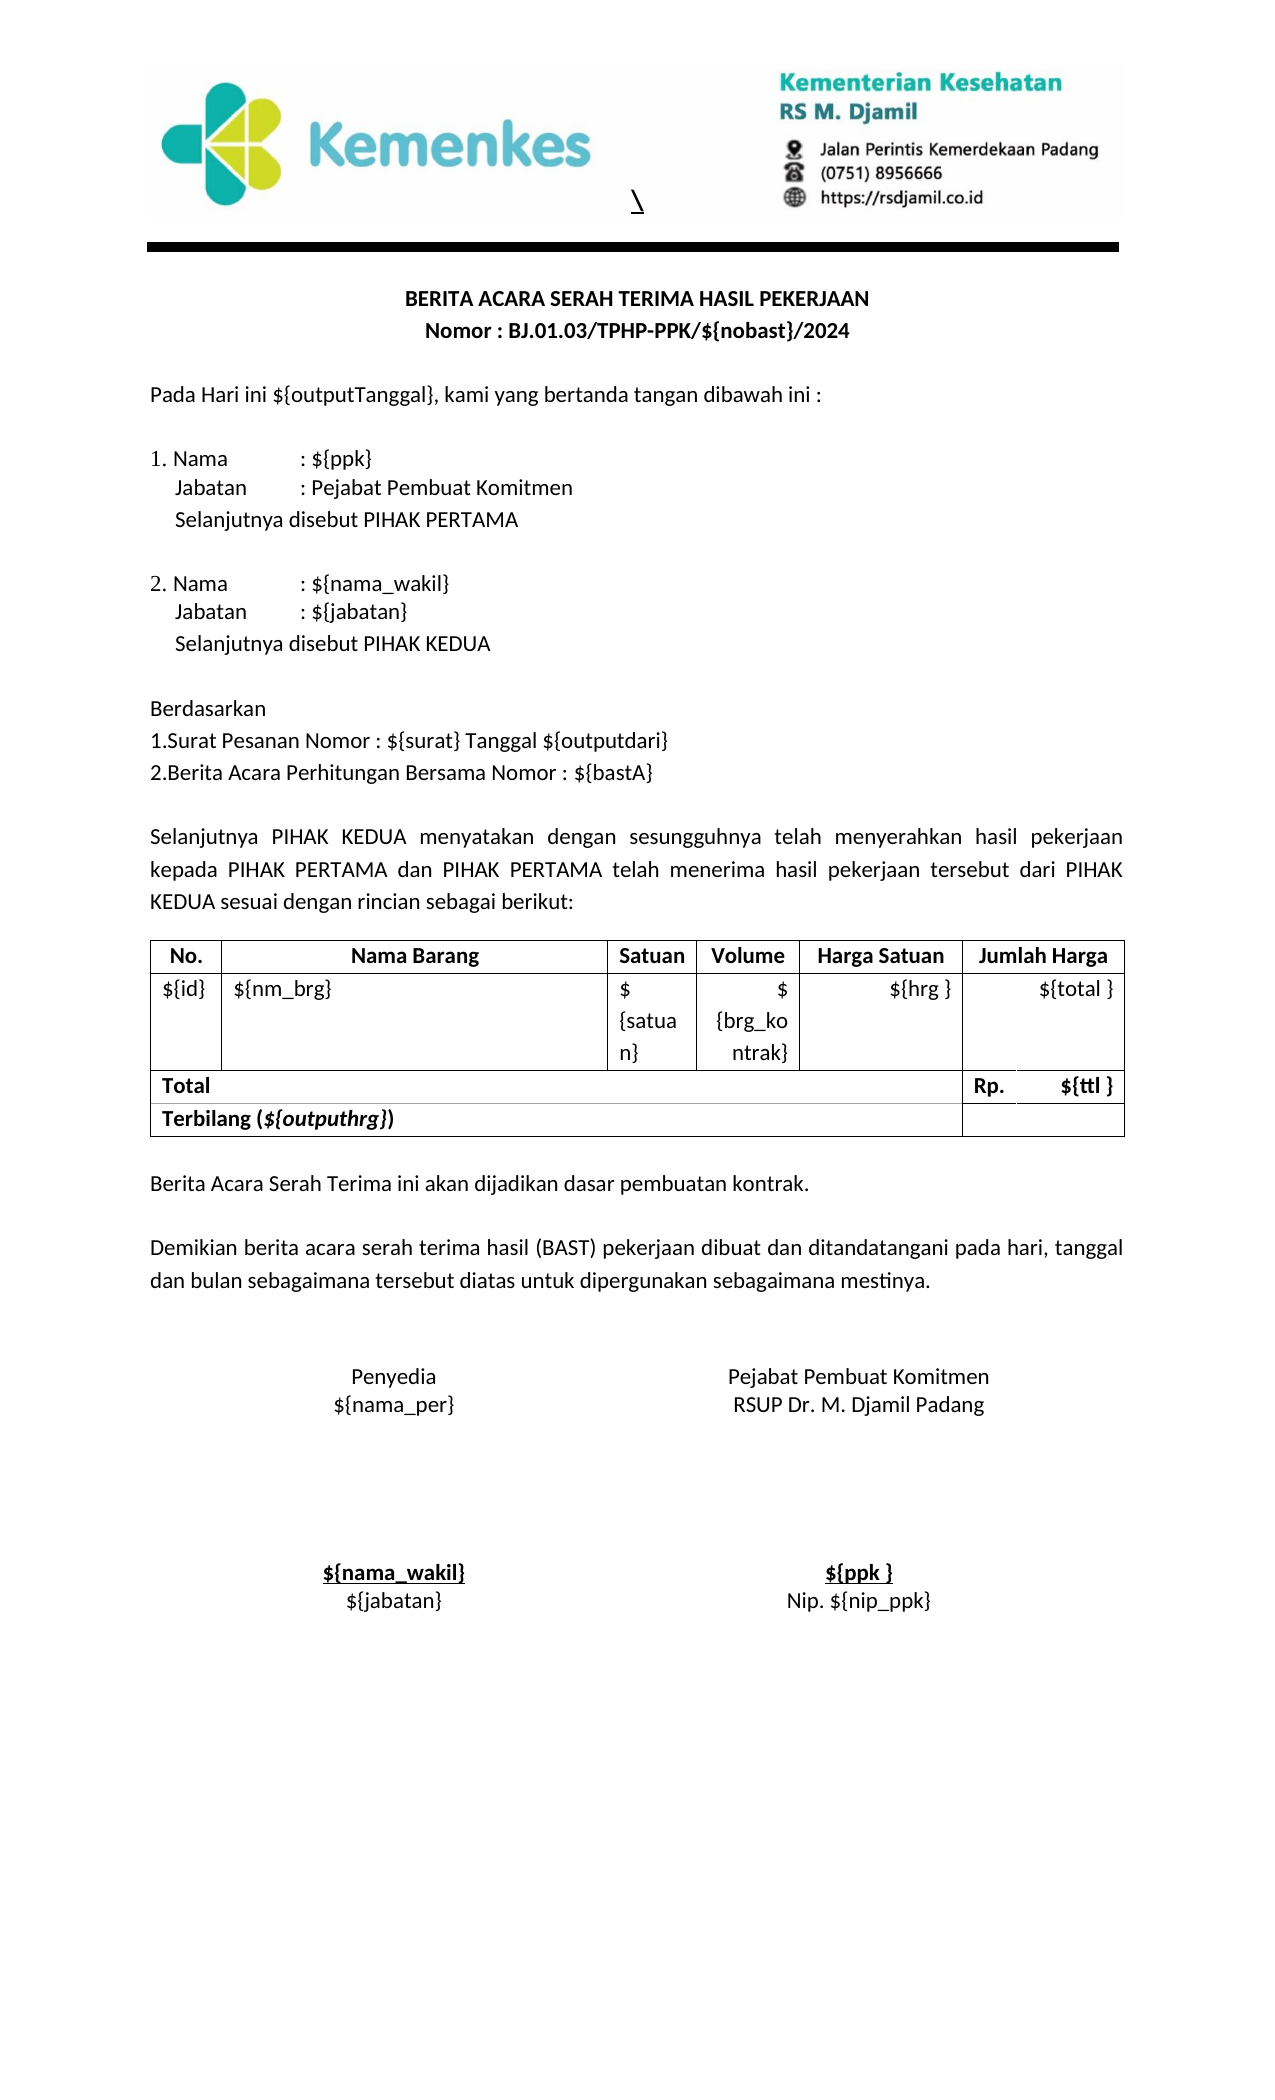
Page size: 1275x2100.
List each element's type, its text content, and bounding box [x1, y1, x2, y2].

text Demikian berita acara serah terima hasil (BAST) pekerjaan dibuat dan ditandatangani pada hari, tanggal dan bulan sebagaimana tersebut diatas untuk dipergunakan sebagaimana mestinya. [150, 1233, 1125, 1294]
text Pada Hari ini ${outputTanggal}, kami yang bertanda tangan dibawah ini : [150, 380, 1125, 408]
text Berdasarkan [150, 694, 1125, 722]
table_cell ${total } [963, 974, 1124, 1070]
table_cell ${nm_brg} [222, 974, 607, 1070]
table_header Satuan [608, 941, 696, 973]
text Selanjutnya PIHAK KEDUA menyatakan dengan sesungguhnya telah menyerahkan hasil pekerjaan kepada PIHAK PERTAMA dan PIHAK PERTAMA telah menerima hasil pekerjaan tersebut dari PIHAK KEDUA sesuai dengan rincian sebagai berikut: [150, 822, 1125, 915]
text Jabatan : ${jabatan} [150, 597, 1125, 625]
table_cell [963, 1104, 1124, 1136]
list Nama : ${ppk} [150, 444, 1125, 473]
table_cell ${id} [151, 974, 221, 1070]
table_cell Total [151, 1071, 962, 1103]
list Nama : ${nama_wakil} [150, 569, 1125, 597]
text Selanjutnya disebut PIHAK KEDUA [150, 629, 1125, 657]
table_cell ${satuan} [608, 974, 696, 1070]
text BERITA ACARA SERAH TERIMA HASIL PEKERJAAN [150, 284, 1125, 312]
table_header Jumlah Harga [963, 941, 1124, 973]
text Berita Acara Serah Terima ini akan dijadikan dasar pembuatan kontrak. [150, 1169, 1125, 1197]
table_header No. [151, 941, 221, 973]
text Jabatan : Pejabat Pembuat Komitmen [150, 473, 1125, 501]
table_cell ${ttl } [1017, 1071, 1124, 1103]
table_cell Terbilang (${outputhrg}) [151, 1104, 962, 1136]
table_header Harga Satuan [800, 941, 962, 973]
text Selanjutnya disebut PIHAK PERTAMA [150, 505, 1125, 533]
table_header Volume [697, 941, 799, 973]
table_cell ${hrg } [800, 974, 962, 1070]
table_cell Rp. [963, 1071, 1016, 1103]
table_header Penyedia ${nama_per} ${nama_wakil} ${jabatan} [150, 1362, 637, 1614]
picture [150, 64, 1125, 222]
text 2.Berita Acara Perhitungan Bersama Nomor : ${bastA} [150, 758, 1125, 786]
table_cell ${brg_kontrak} [697, 974, 799, 1070]
table_header Pejabat Pembuat Komitmen RSUP Dr. M. Djamil Padang ${ppk } Nip. ${nip_ppk} [637, 1362, 1080, 1614]
text 1.Surat Pesanan Nomor : ${surat} Tanggal ${outputdari} [150, 726, 1125, 754]
table_header Nama Barang [222, 941, 607, 973]
text Nomor : BJ.01.03/TPHP-PPK/${nobast}/2024 [150, 316, 1125, 344]
